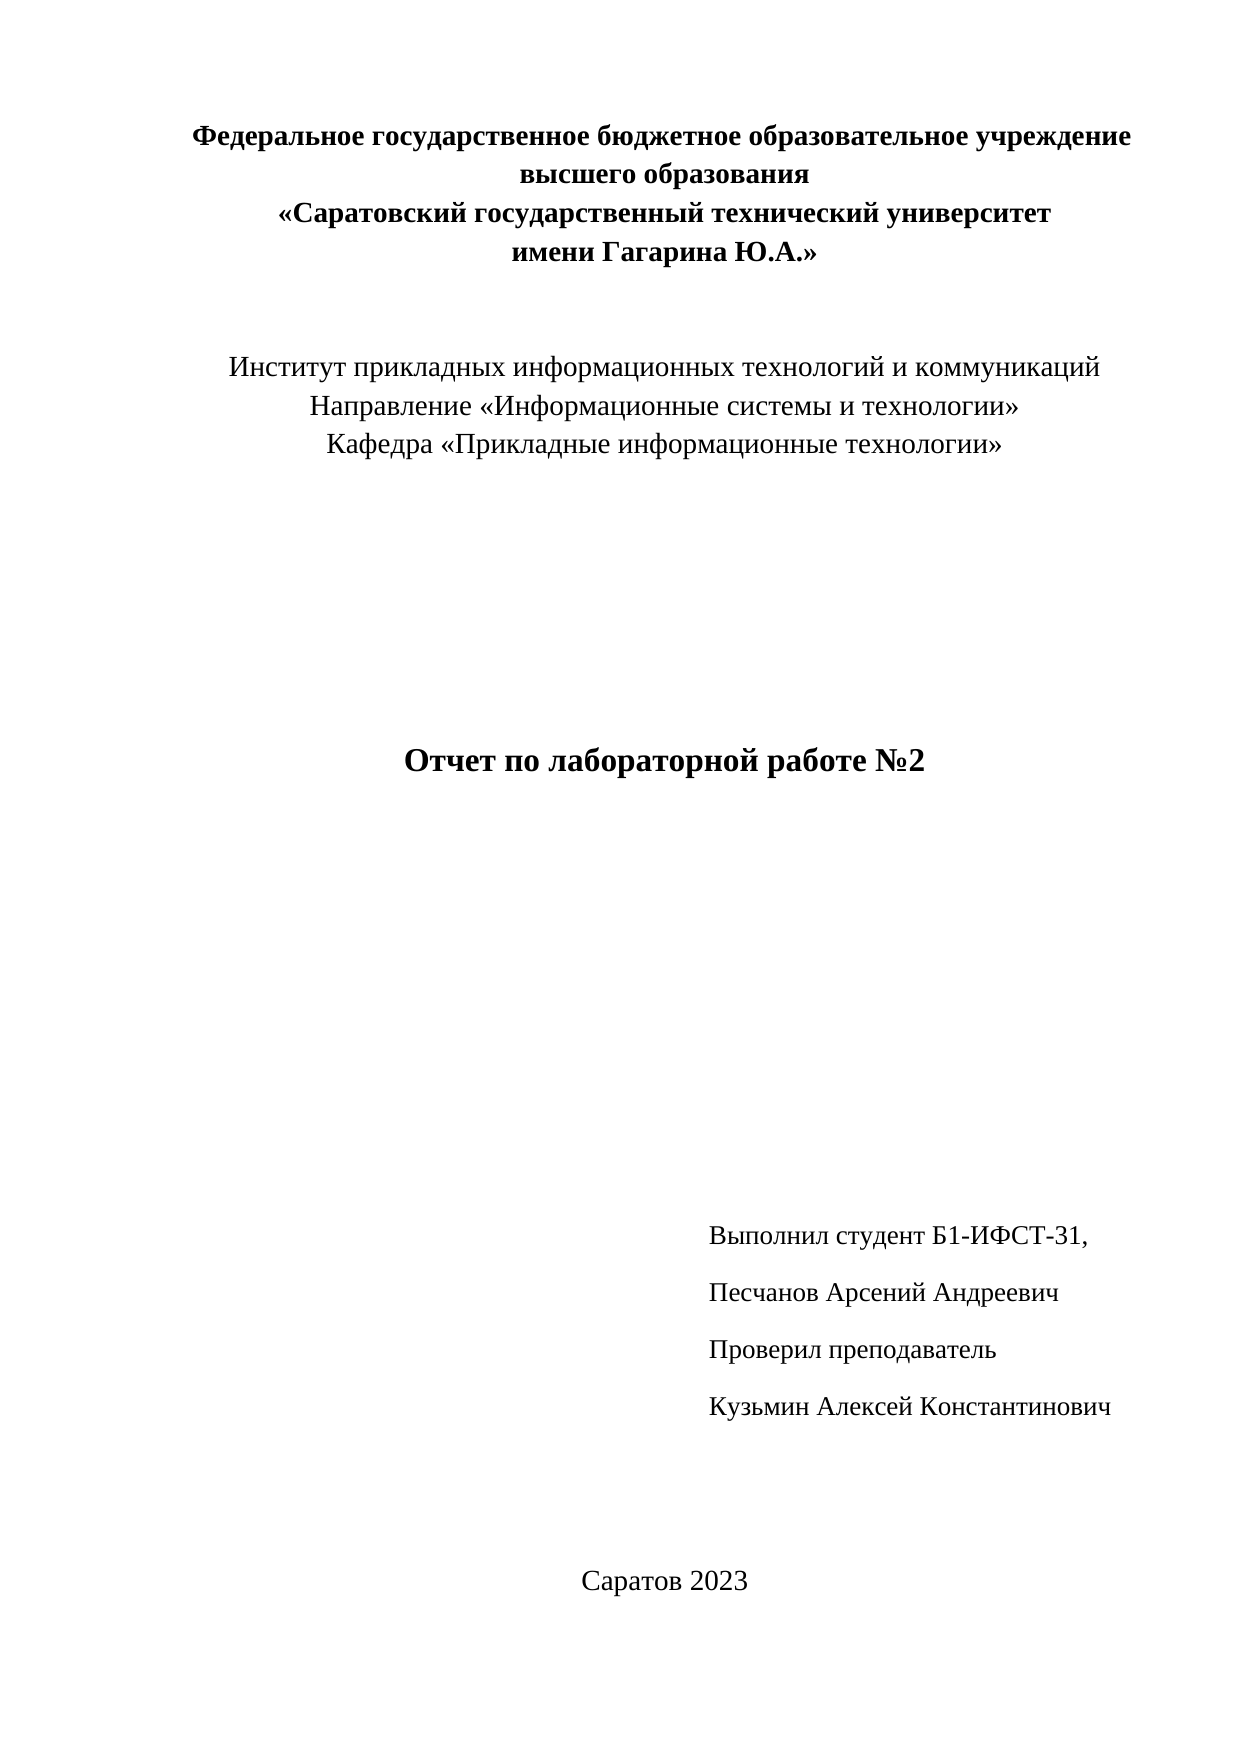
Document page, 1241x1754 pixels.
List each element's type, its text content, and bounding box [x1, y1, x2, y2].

text Проверил преподаватель [709, 1333, 1152, 1364]
text Отчет по лабораторной работе №2 [177, 740, 1152, 779]
text «Саратовский государственный технический университет [177, 195, 1152, 229]
text Кузьмин Алексей Константинович [709, 1390, 1152, 1421]
text высшего образования [177, 157, 1152, 190]
text Федеральное государственное бюджетное образовательное учреждение [177, 118, 1152, 152]
text Саратов 2023 [177, 1563, 1152, 1596]
text Направление «Информационные системы и технологии» [177, 388, 1152, 421]
text Песчанов Арсений Андреевич [709, 1276, 1152, 1307]
text Кафедра «Прикладные информационные технологии» [177, 426, 1152, 460]
text имени Гагарина Ю.А.» [177, 234, 1152, 267]
text Институт прикладных информационных технологий и коммуникаций [177, 349, 1152, 383]
text Выполнил студент Б1-ИФСТ-31, [709, 1219, 1152, 1250]
